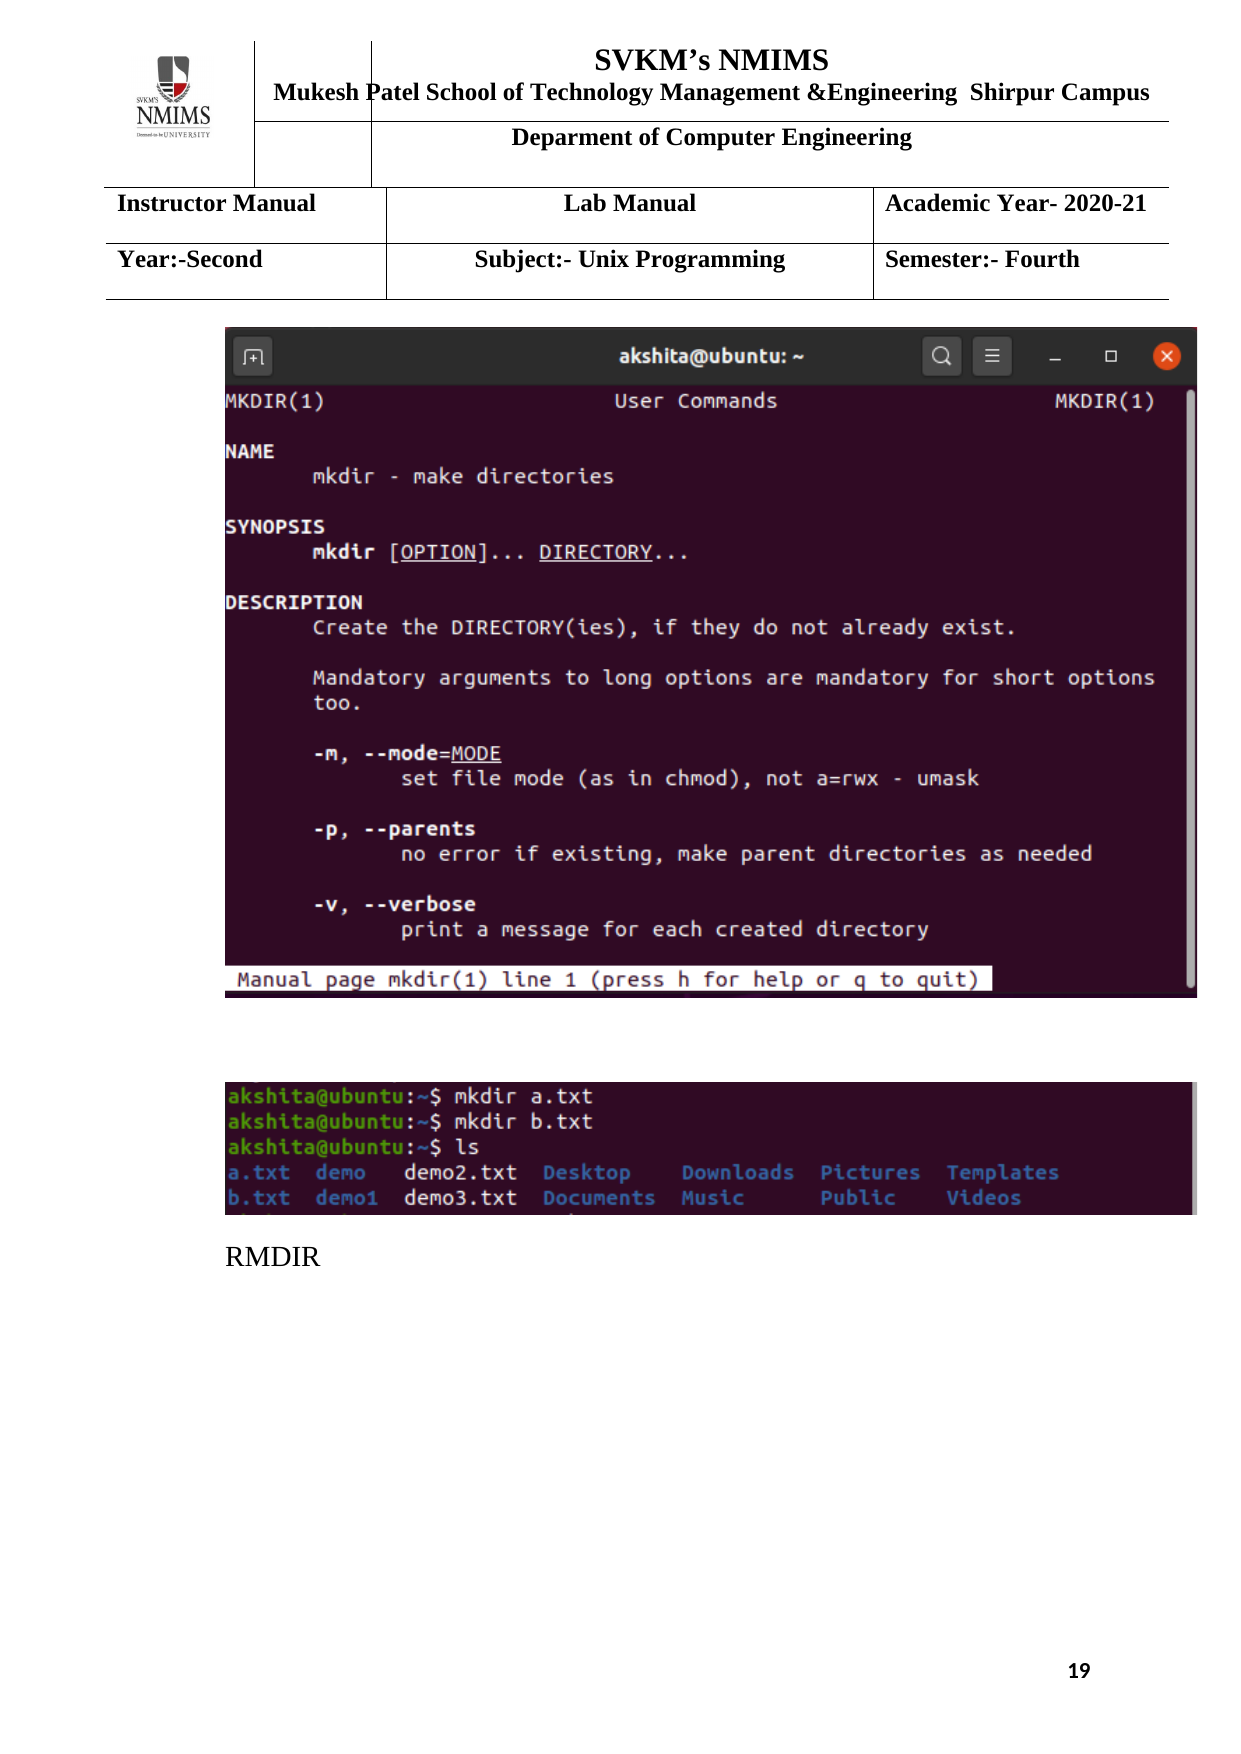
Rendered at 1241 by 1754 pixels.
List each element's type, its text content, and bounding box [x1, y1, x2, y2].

picture [129, 56, 214, 138]
text RMDIR [150, 1239, 1122, 1273]
picture [225, 1082, 1198, 1215]
picture [225, 327, 1198, 998]
